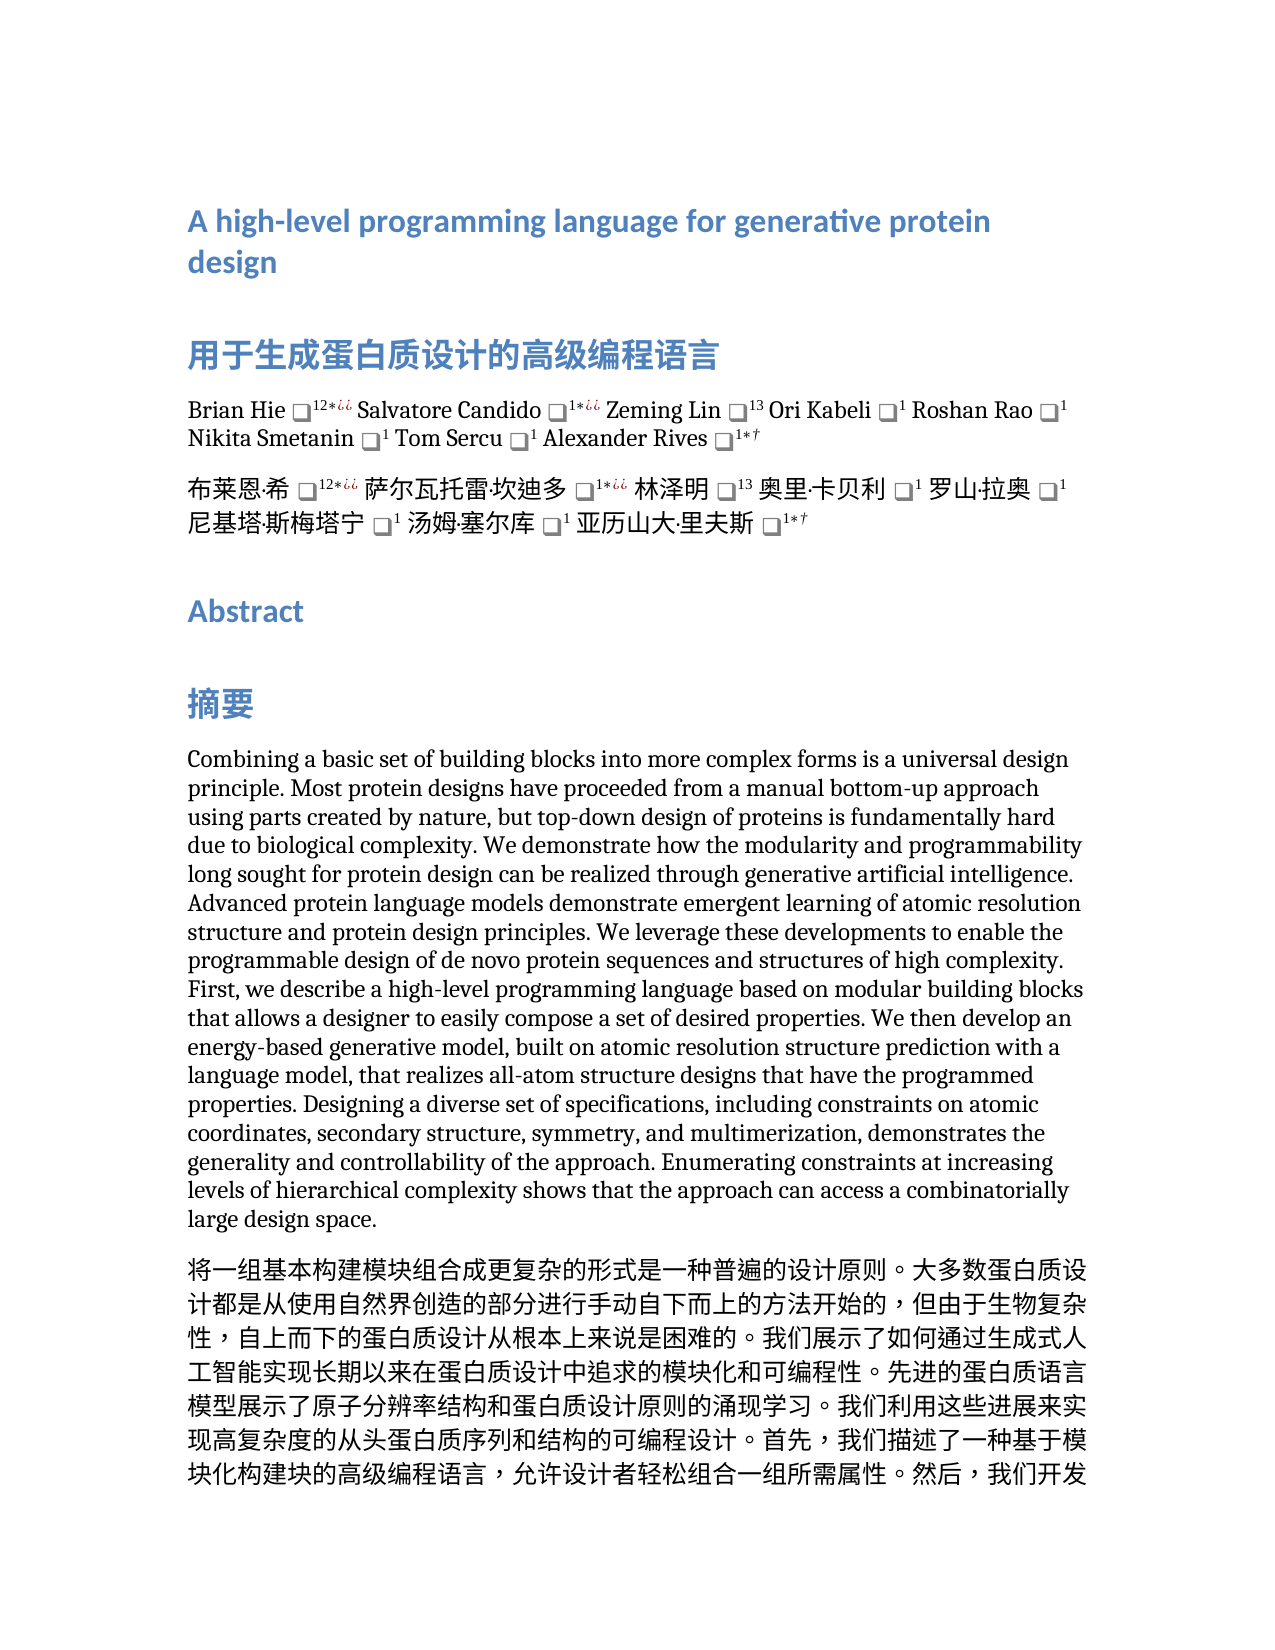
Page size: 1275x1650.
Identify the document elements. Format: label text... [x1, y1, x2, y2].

text 布莱恩·希 萨尔瓦托雷·坎迪多 林泽明 奥里·卡贝利 罗山·拉奥 尼基塔·斯梅塔宁 汤姆·塞尔库 亚历山大·里夫斯 [187, 472, 1087, 540]
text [187, 1252, 1087, 1491]
text Brian Hie Salvatore Candido Zeming Lin Ori Kabeli Roshan Rao Nikita Smetanin Tom Sercu Alexander Rives [187, 396, 1087, 453]
subtitle A high-level programming language for generative protein design [187, 200, 1087, 281]
subtitle Abstract [187, 590, 1087, 631]
subtitle 摘要 [187, 681, 1087, 726]
text Combining a basic set of building blocks into more complex forms is a universal design principle. Most protein designs have proceeded from a manual bottom-up approach using parts created by nature, but top-down design of proteins is fundamentally hard due to biological complexity. We demonstrate how the modularity and programmability long sought for protein design can be realized through generative artificial intelligence. Advanced protein language models demonstrate emergent learning of atomic resolution structure and protein design principles. We leverage these developments to enable the programmable design of de novo protein sequences and structures of high complexity. First, we describe a high-level programming language based on modular building blocks that allows a designer to easily compose a set of desired properties. We then develop an energy-based generative model, built on atomic resolution structure prediction with a language model, that realizes all-atom structure designs that have the programmed properties. Designing a diverse set of specifications, including constraints on atomic coordinates, secondary structure, symmetry, and multimerization, demonstrates the generality and controllability of the approach. Enumerating constraints at increasing levels of hierarchical complexity shows that the approach can access a combinatorially large design space. [187, 745, 1087, 1234]
subtitle 用于生成蛋白质设计的高级编程语言 [187, 331, 1087, 377]
